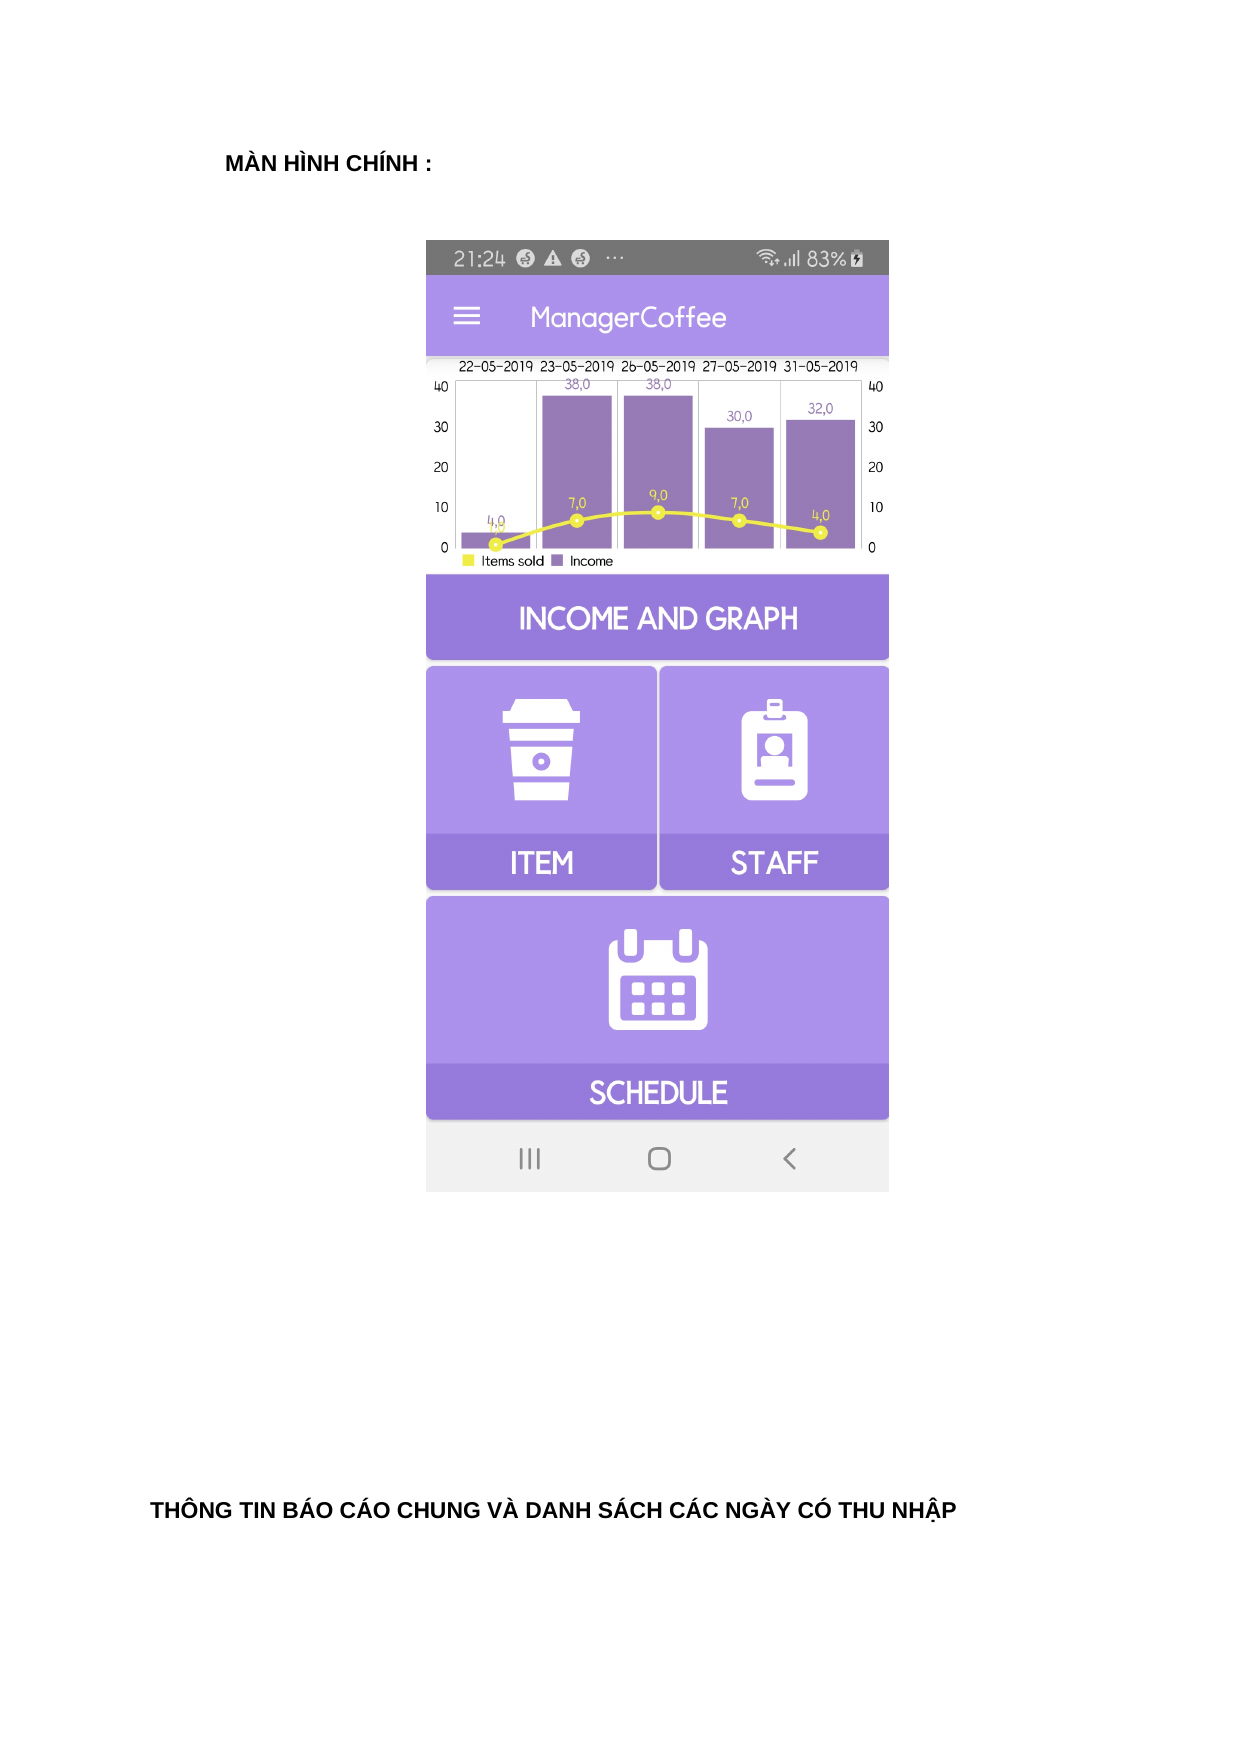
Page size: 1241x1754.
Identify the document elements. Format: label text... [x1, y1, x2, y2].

text MÀN HÌNH CHÍNH : [225, 150, 1090, 176]
picture [426, 240, 889, 1192]
text THÔNG TIN BÁO CÁO CHUNG VÀ DANH SÁCH CÁC NGÀY CÓ THU NHẬP [150, 1497, 1090, 1524]
